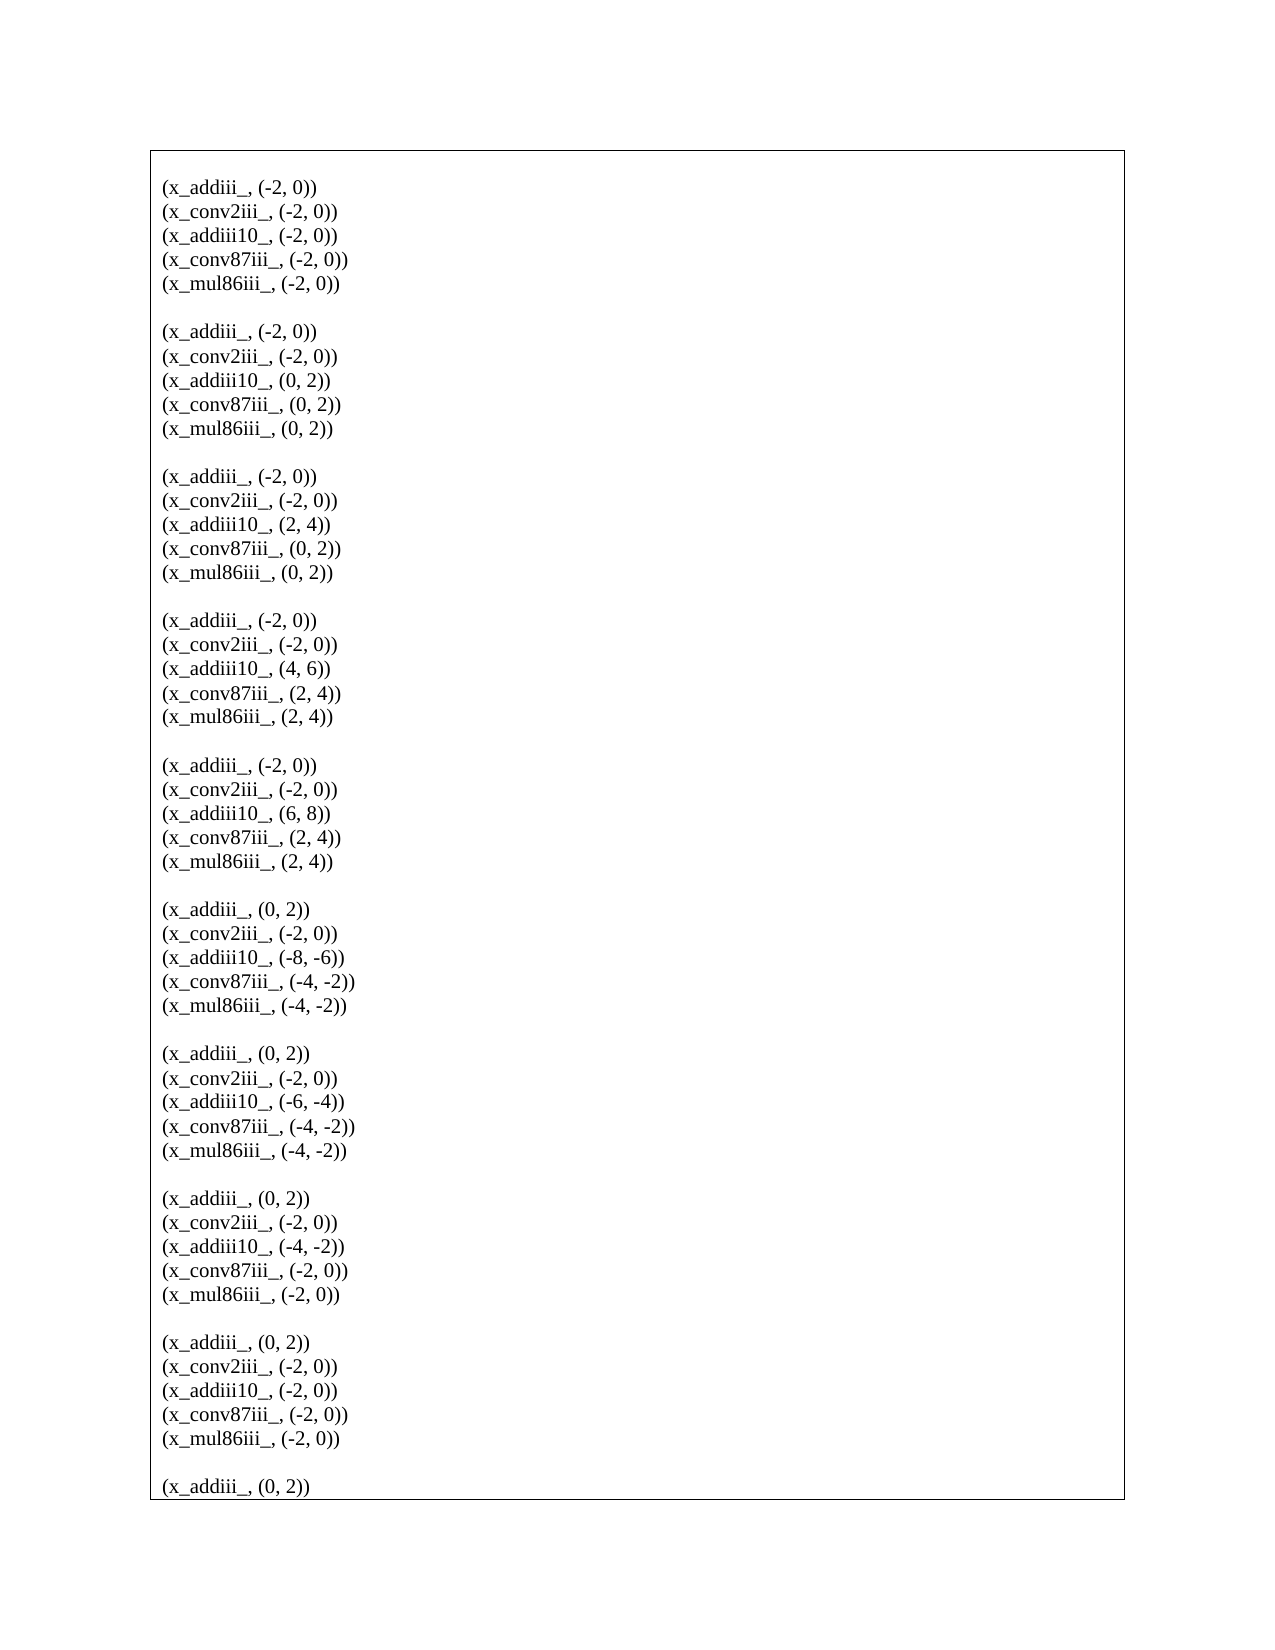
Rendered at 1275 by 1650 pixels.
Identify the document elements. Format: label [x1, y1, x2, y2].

table_cell [151, 151, 1124, 1498]
